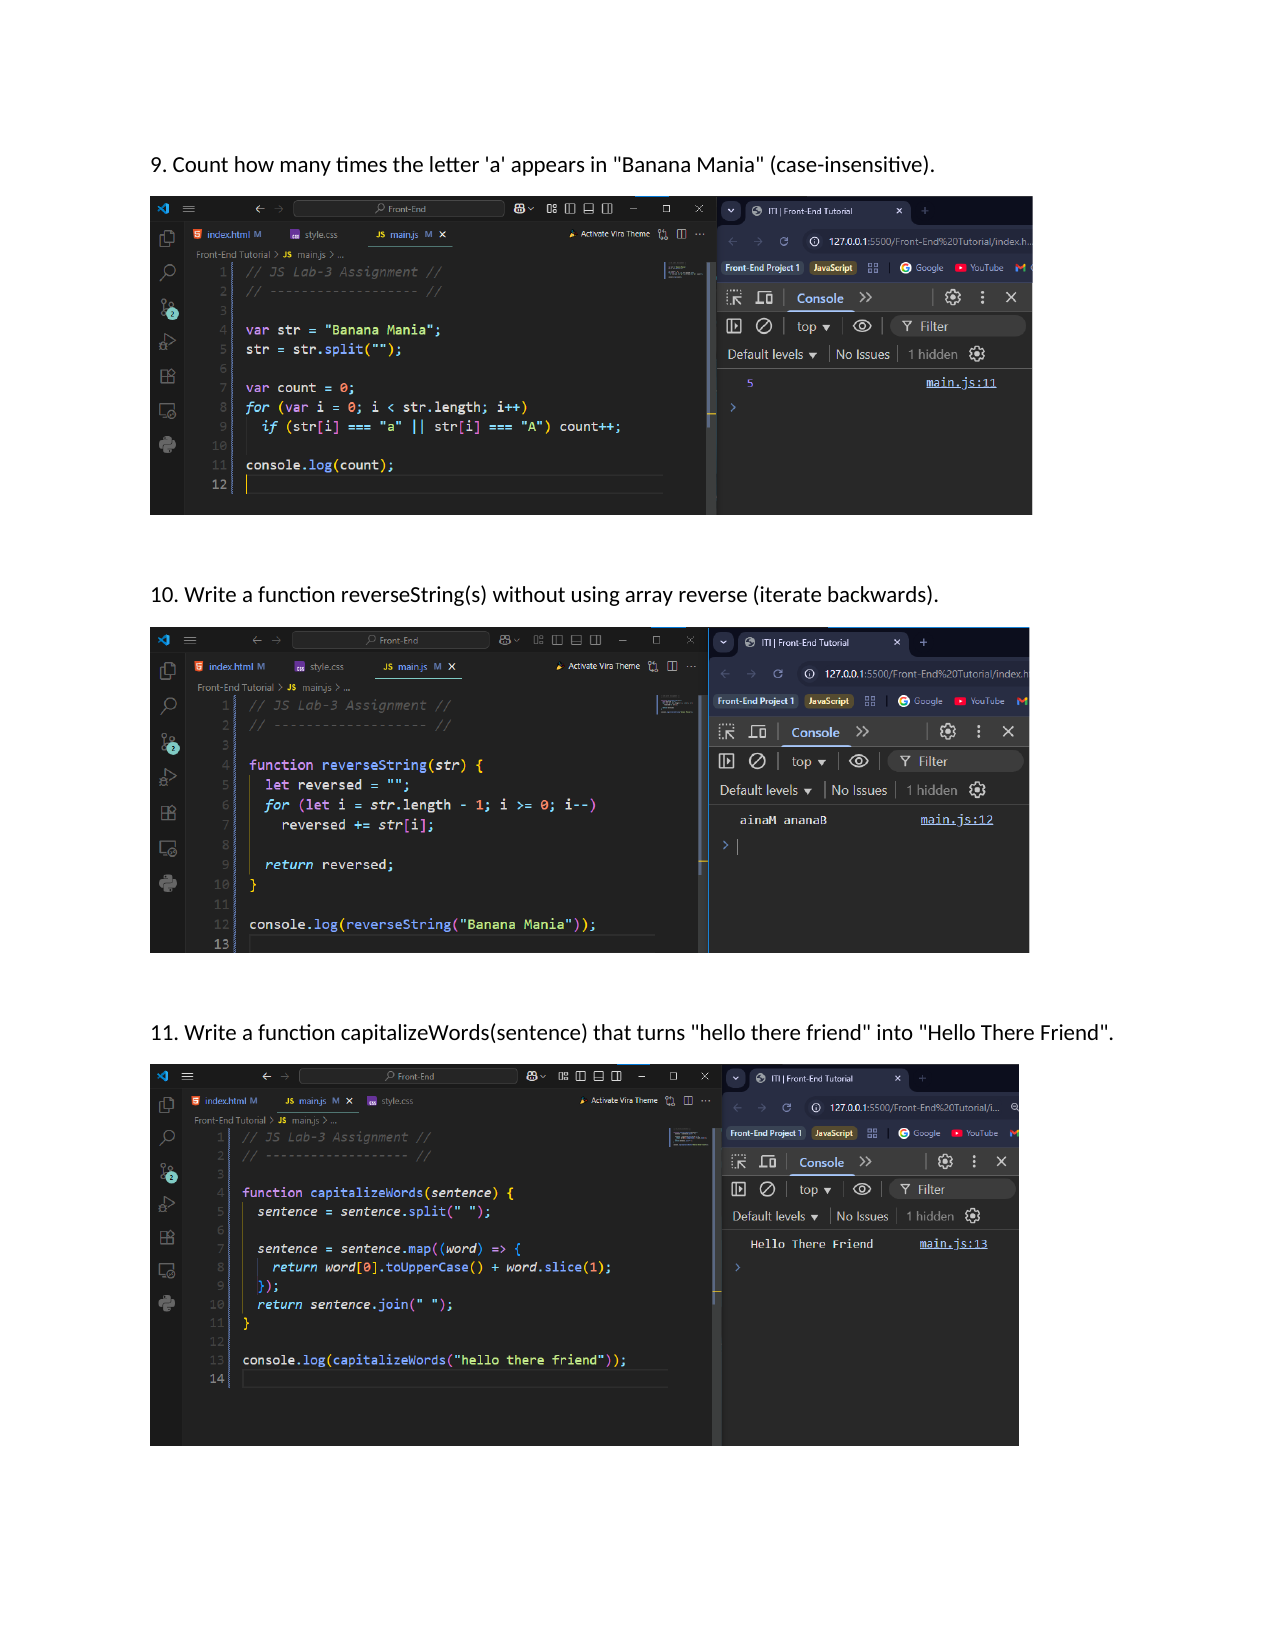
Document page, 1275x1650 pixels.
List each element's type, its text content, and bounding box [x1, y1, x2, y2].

picture [150, 196, 1033, 515]
text 10. Write a function reverseString(s) without using array reverse (iterate backwards). [150, 580, 1125, 608]
text 11. Write a function capitalizeWords(sentence) that turns "hello there friend" into "Hello There Friend". [150, 1018, 1125, 1046]
picture [150, 627, 1030, 953]
text 9. Count how many times the letter 'a' appears in "Banana Mania" (case-insensitive). [150, 150, 1125, 178]
picture [150, 1064, 1019, 1446]
